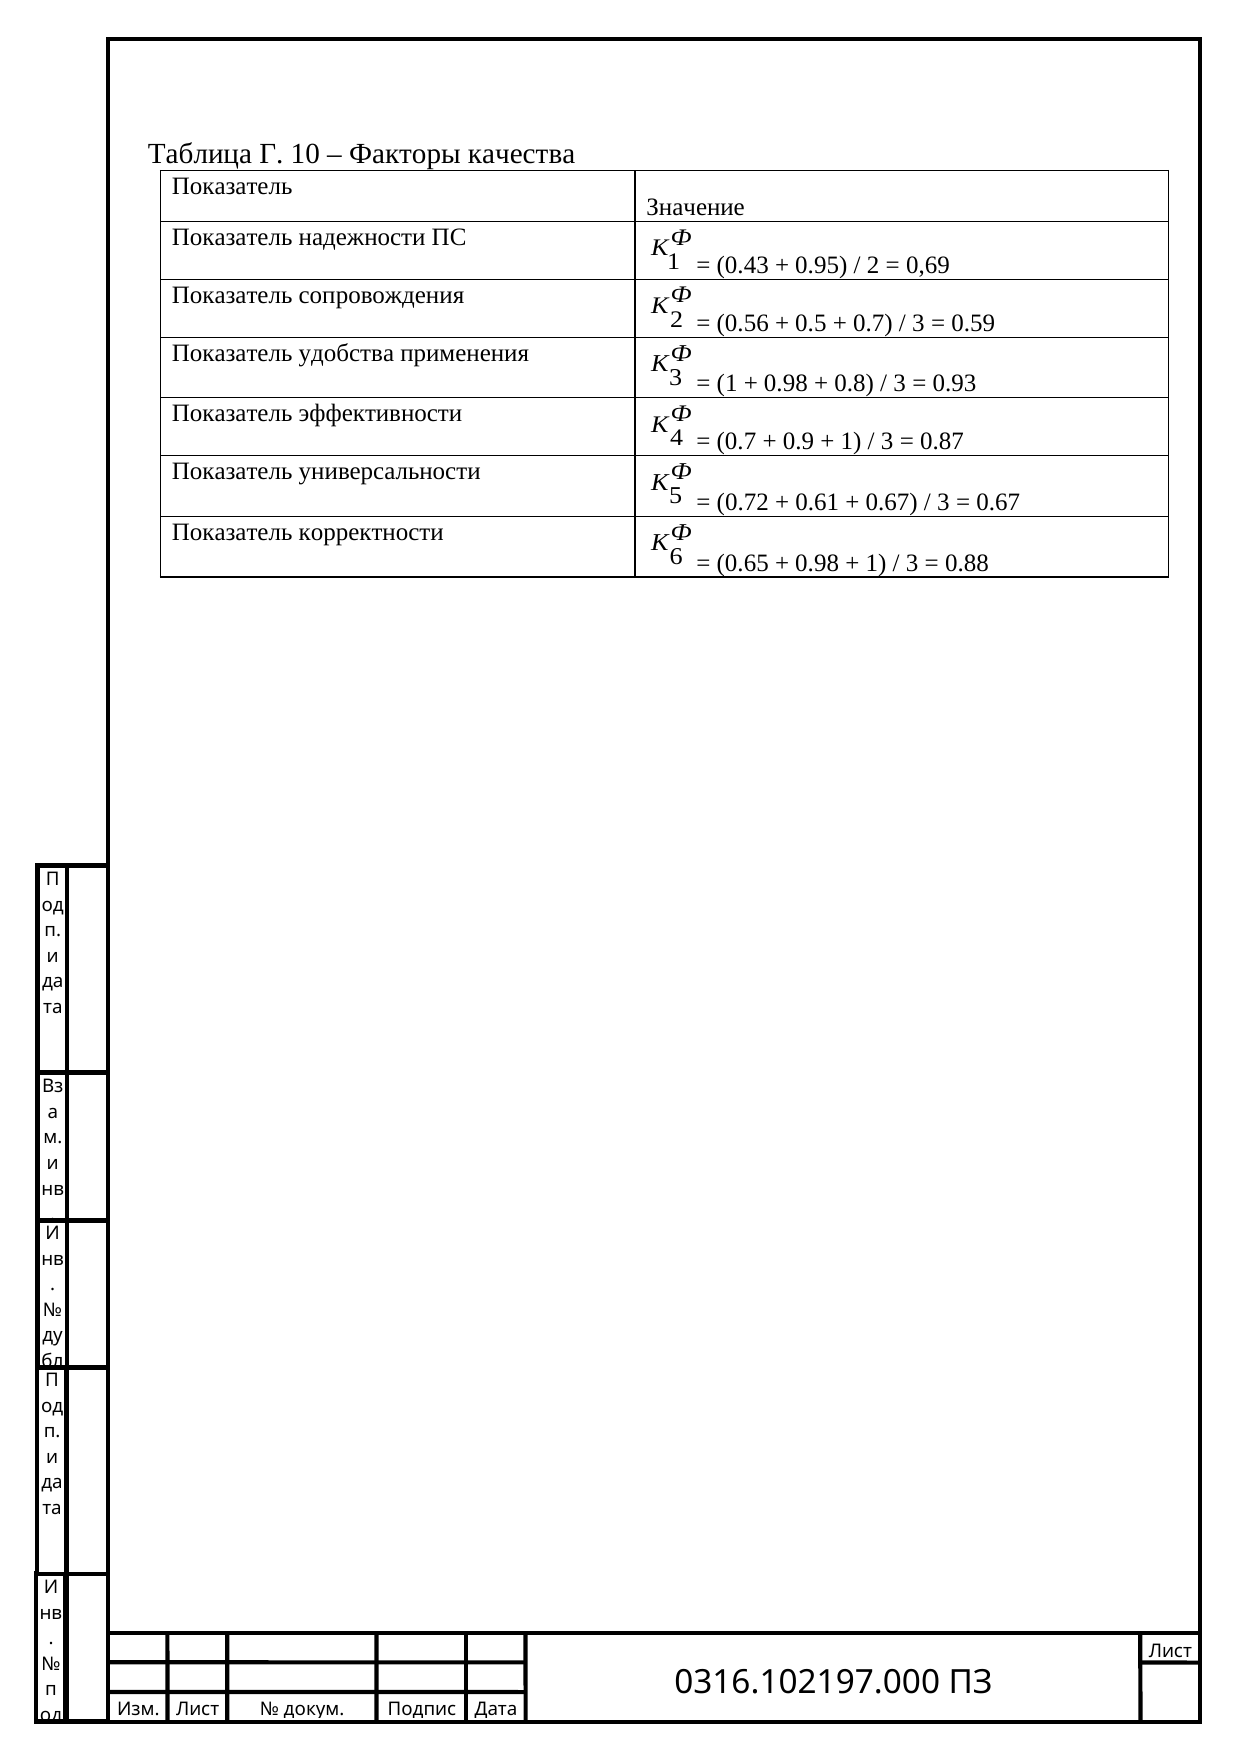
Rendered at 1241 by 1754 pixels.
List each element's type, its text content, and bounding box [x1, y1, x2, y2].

table_cell Показатель корректности [161, 517, 634, 576]
table_cell Показатель сопровождения [161, 280, 634, 337]
table_cell = (0.72 + 0.61 + 0.67) / 3 = 0.67 [636, 456, 1168, 516]
table_cell = (0.43 + 0.95) / 2 = 0,69 [636, 222, 1168, 279]
table_cell Показатель универсальности [161, 456, 634, 516]
table_cell = (0.7 + 0.9 + 1) / 3 = 0.87 [636, 398, 1168, 455]
table_cell = (0.65 + 0.98 + 1) / 3 = 0.88 [636, 517, 1168, 576]
table_cell = (0.56 + 0.5 + 0.7) / 3 = 0.59 [636, 280, 1168, 337]
table_cell Показатель удобства применения [161, 338, 634, 397]
table_cell Показатель надежности ПС [161, 222, 634, 279]
table_header Показатель [161, 171, 634, 221]
table_cell Показатель эффективности [161, 398, 634, 455]
table_header Значение [636, 171, 1168, 221]
text Таблица Г. 10 – Факторы качества [148, 136, 1181, 170]
table_cell = (1 + 0.98 + 0.8) / 3 = 0.93 [636, 338, 1168, 397]
